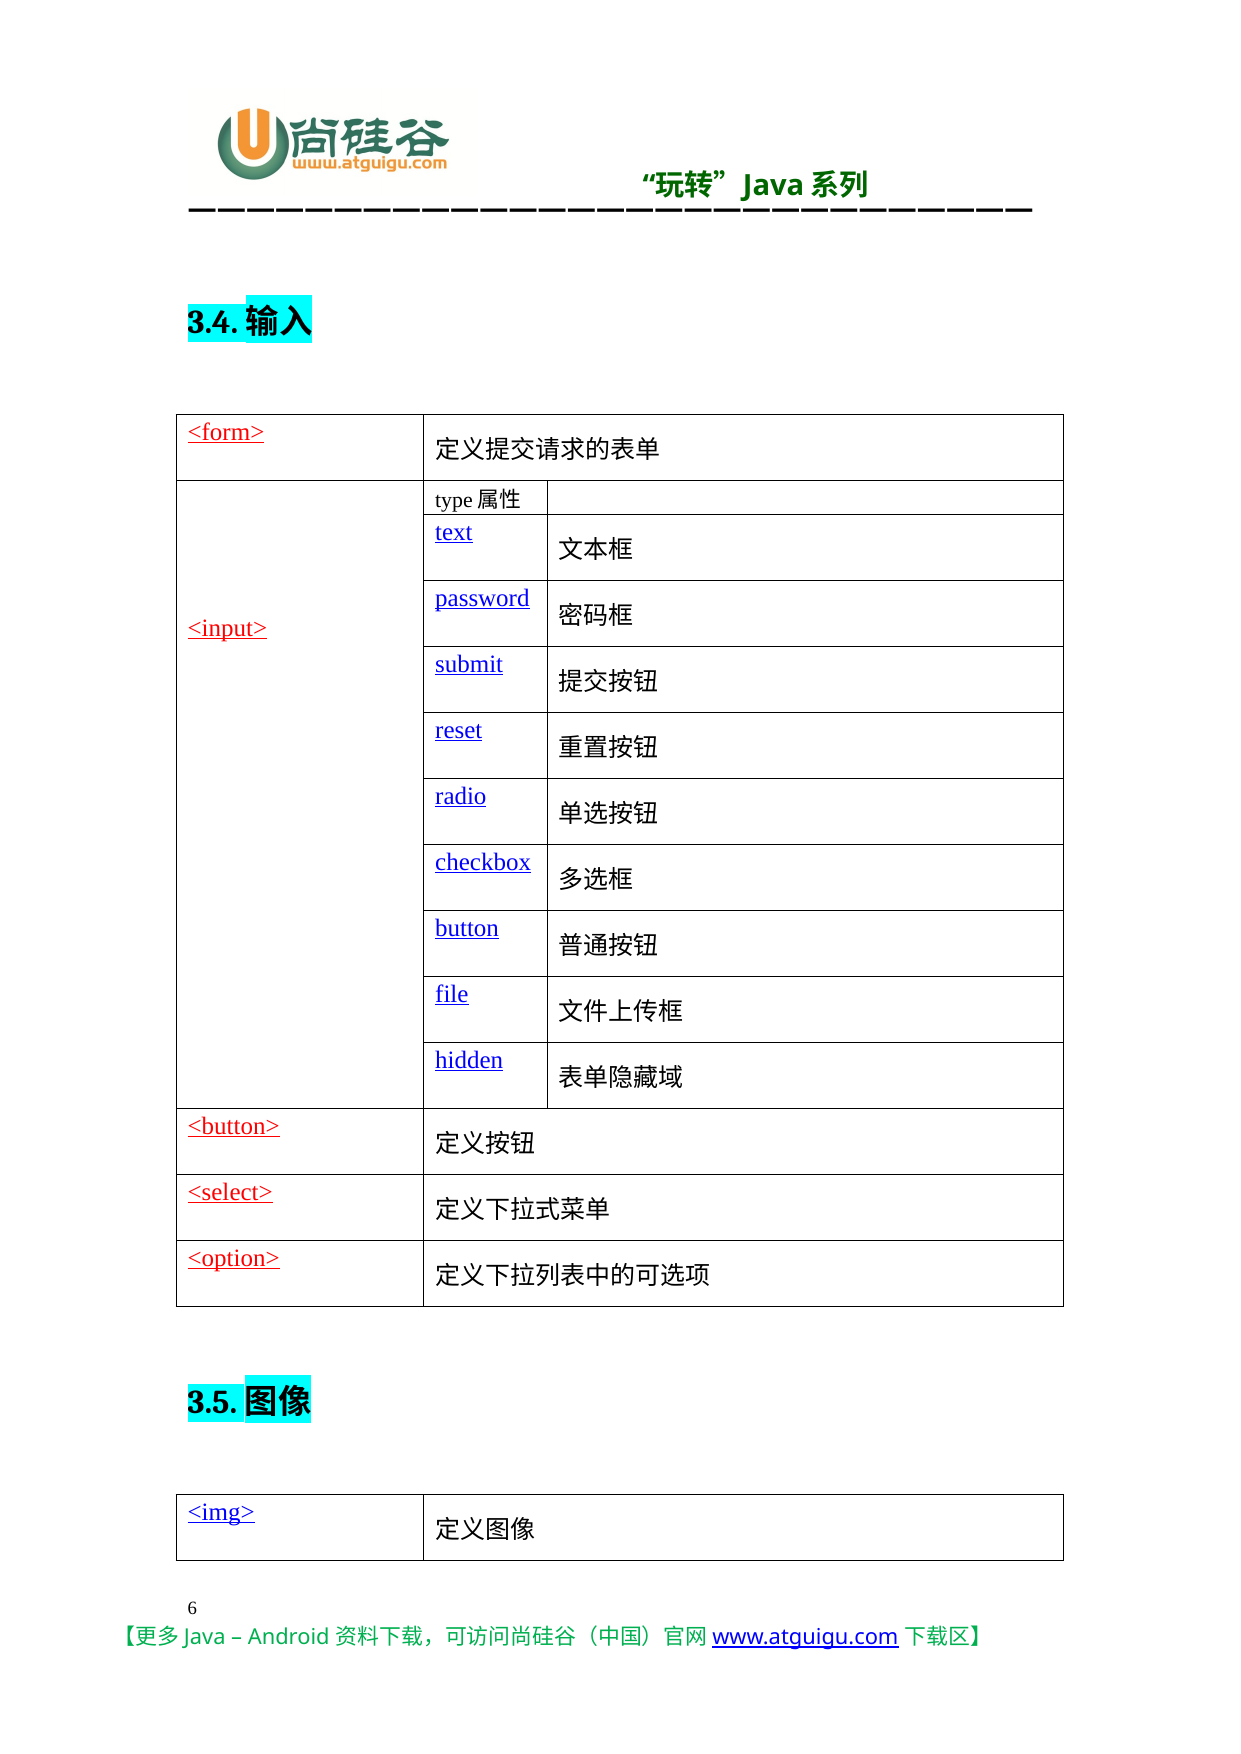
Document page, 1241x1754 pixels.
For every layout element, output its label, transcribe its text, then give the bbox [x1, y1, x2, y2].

table_cell <option> [177, 1241, 423, 1306]
table_cell 表单隐藏域 [548, 1043, 1063, 1108]
table_cell <button> [177, 1109, 423, 1174]
table_cell hidden [424, 1043, 547, 1108]
table_cell [548, 481, 1063, 514]
table_header 定义图像 [424, 1495, 1063, 1560]
table_cell password [424, 581, 547, 646]
table_cell text [424, 515, 547, 580]
table_cell <input> [177, 481, 423, 1108]
table_cell 普通按钮 [548, 911, 1063, 976]
table_cell 单选按钮 [548, 779, 1063, 844]
table_cell 文本框 [548, 515, 1063, 580]
table_header <img> [177, 1495, 423, 1560]
table_cell 定义下拉列表中的可选项 [424, 1241, 1063, 1306]
table_cell 密码框 [548, 581, 1063, 646]
table_cell file [424, 977, 547, 1042]
table_cell radio [424, 779, 547, 844]
table_cell 重置按钮 [548, 713, 1063, 778]
table_cell <select> [177, 1175, 423, 1240]
picture [187, 88, 479, 196]
table_cell type属性 [424, 481, 547, 514]
table_cell reset [424, 713, 547, 778]
subtitle 3.4. 输入 [187, 287, 1053, 352]
table_cell 文件上传框 [548, 977, 1063, 1042]
table_cell submit [424, 647, 547, 712]
subtitle 3.5. 图像 [187, 1367, 1053, 1432]
table_cell 定义下拉式菜单 [424, 1175, 1063, 1240]
table_cell 定义按钮 [424, 1109, 1063, 1174]
table_header <form> [177, 415, 423, 480]
table_cell 多选框 [548, 845, 1063, 910]
table_cell checkbox [424, 845, 547, 910]
table_header 定义提交请求的表单 [424, 415, 1063, 480]
table_cell 提交按钮 [548, 647, 1063, 712]
table_cell button [424, 911, 547, 976]
